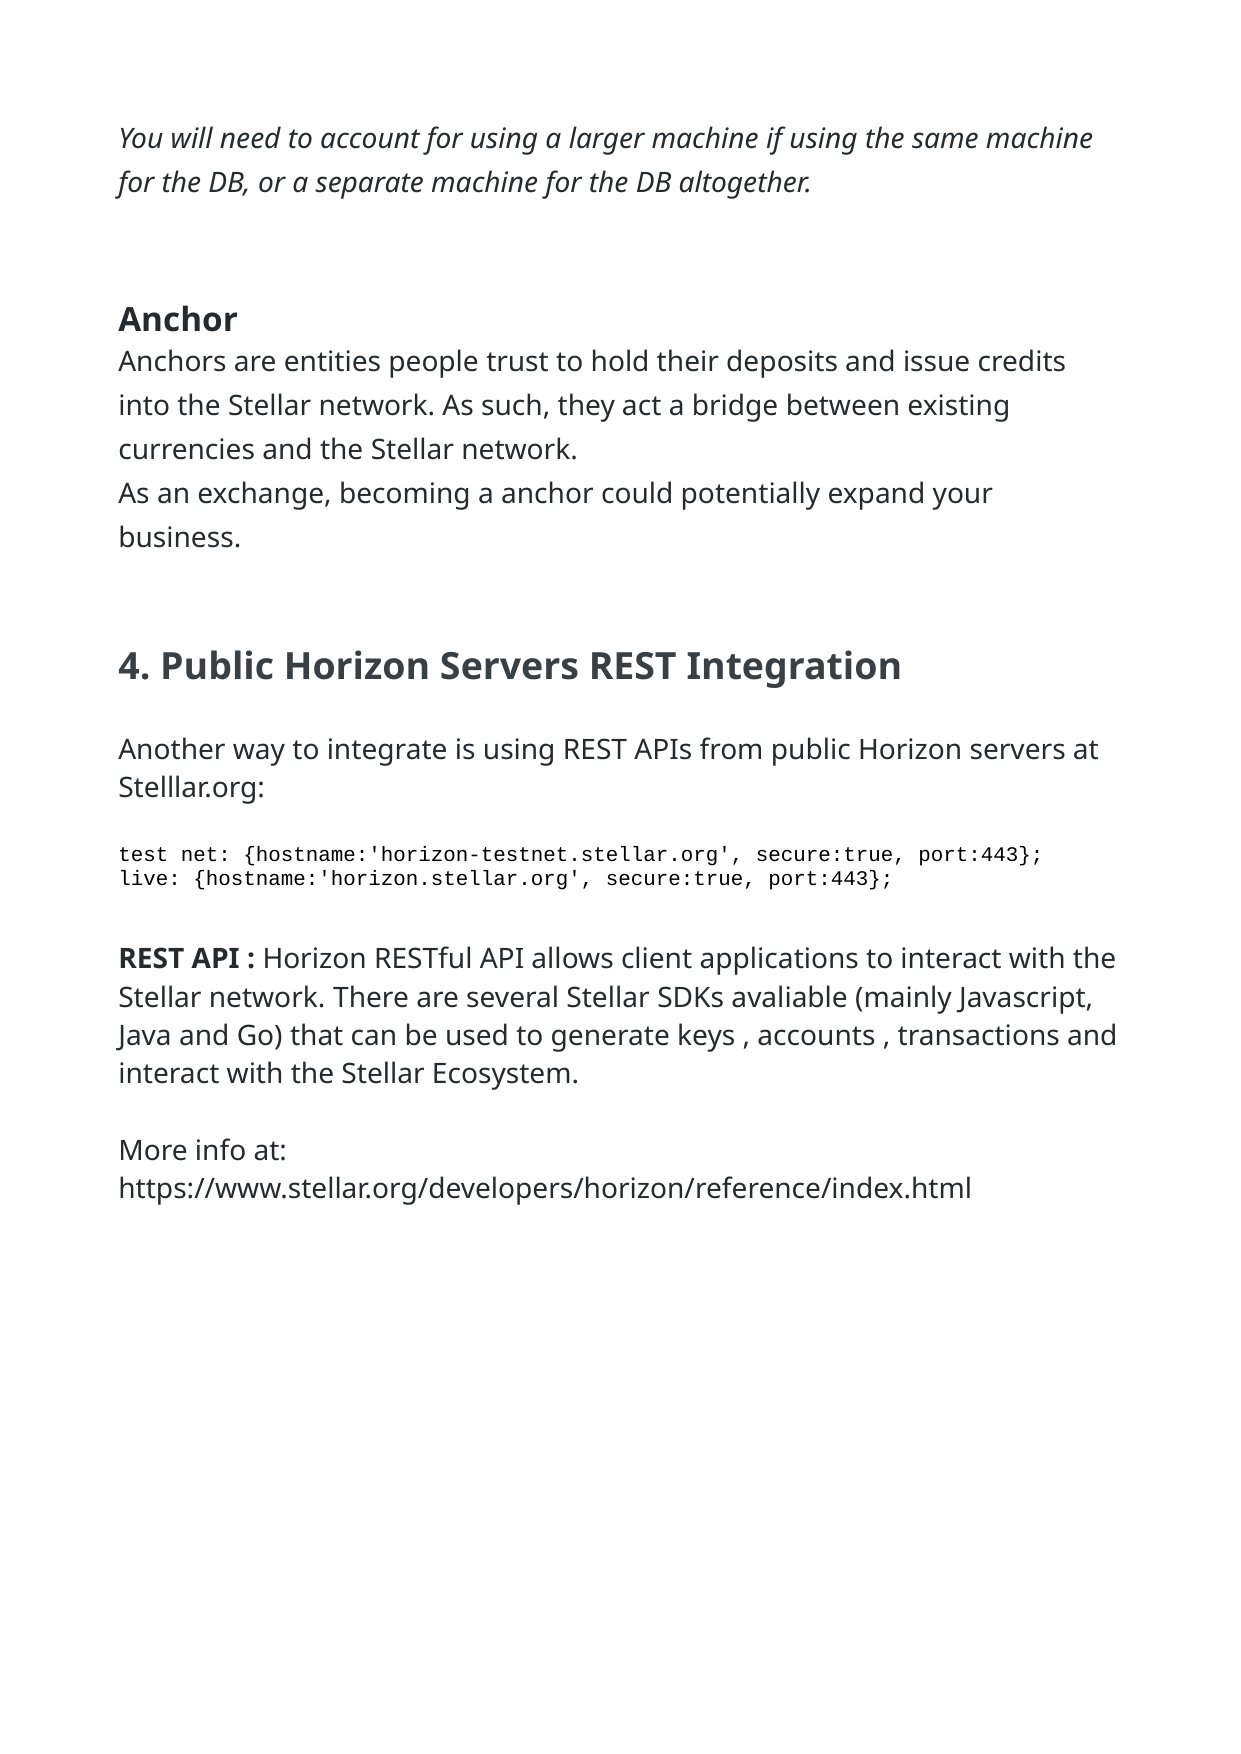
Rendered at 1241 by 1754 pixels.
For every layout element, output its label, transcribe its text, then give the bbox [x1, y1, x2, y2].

text test net: {hostname:'horizon-testnet.stellar.org', secure:true, port:443}; [118, 844, 1122, 868]
text More info at: [118, 1130, 1122, 1168]
text Another way to integrate is using REST APIs from public Horizon servers at Stelllar.org: [118, 729, 1122, 806]
text 4. Public Horizon Servers REST Integration [118, 639, 1122, 691]
text https://www.stellar.org/developers/horizon/reference/index.html [118, 1168, 1122, 1207]
text live: {hostname:'horizon.stellar.org', secure:true, port:443}; [118, 868, 1122, 891]
text Anchors are entities people trust to hold their deposits and issue credits into the Stellar network. As such, they act a bridge between existing currencies and the Stellar network. [118, 341, 1122, 468]
text You will need to account for using a larger machine if using the same machine for the DB, or a separate machine for the DB altogether. [118, 118, 1122, 201]
text As an exchange, becoming a anchor could potentially expand your business. [118, 473, 1122, 556]
text REST API : Horizon RESTful API allows client applications to interact with the Stellar network. There are several Stellar SDKs avaliable (mainly Javascript, Java and Go) that can be used to generate keys , accounts , transactions and interact with the Stellar Ecosystem. [118, 938, 1122, 1092]
subtitle Anchor [118, 296, 1122, 341]
